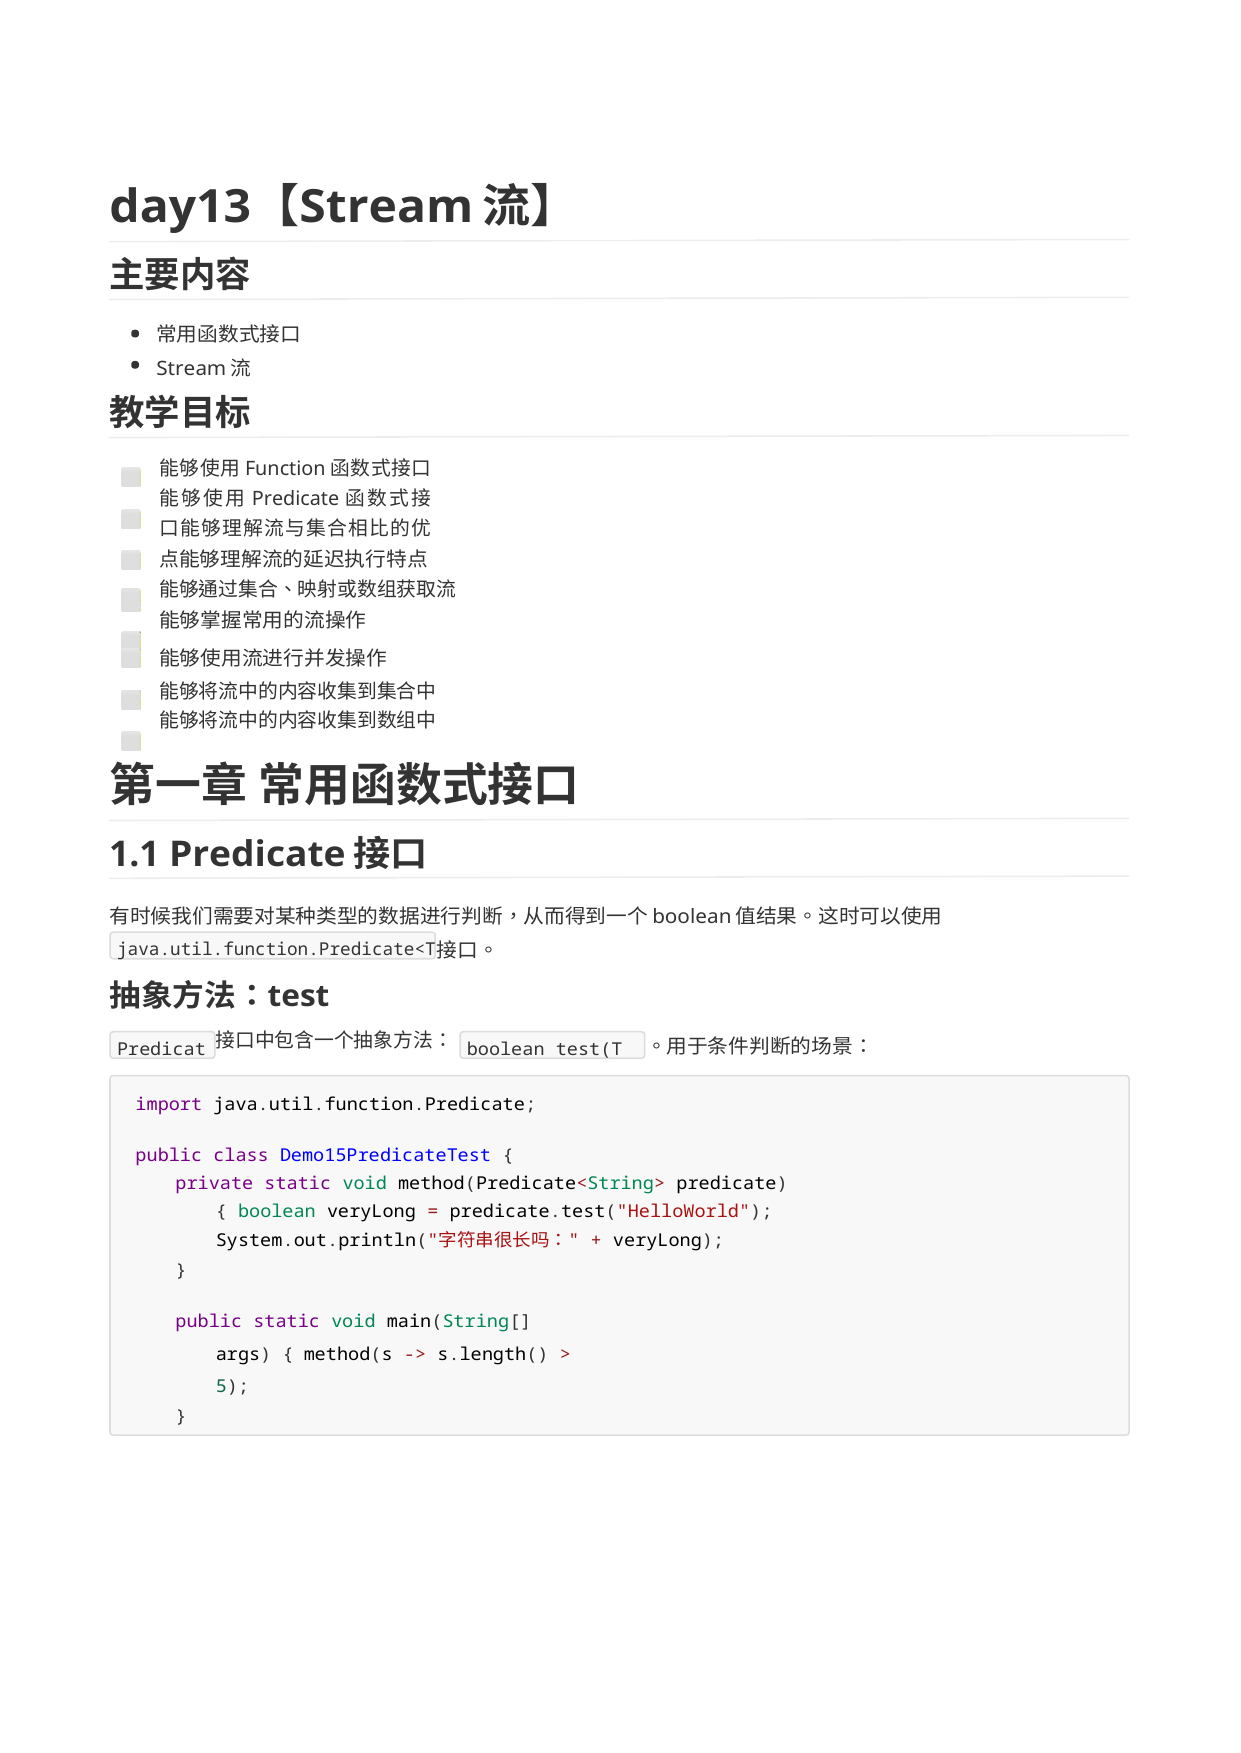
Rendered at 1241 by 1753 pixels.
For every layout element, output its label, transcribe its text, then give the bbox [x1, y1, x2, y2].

text 能够使用流进行并发操作 [159, 637, 1142, 672]
text 有时候我们需要对某种类型的数据进行判断，从而得到一个boolean值结果。这时可以使用 [109, 896, 1142, 930]
text 接口中包含一个抽象方法： [215, 1027, 463, 1054]
picture [121, 467, 141, 487]
text 接口。 [436, 930, 1142, 964]
picture [121, 509, 141, 529]
picture [121, 731, 141, 751]
subtitle 主要内容 [109, 250, 1142, 298]
subtitle day13【Stream流】 [109, 158, 1142, 239]
picture [121, 631, 141, 668]
text 能够使用Function函数式接口能够使用Predicate函数式接口能够理解流与集合相比的优点能够理解流的延迟执行特点 [159, 454, 432, 572]
subtitle Predicate接口 [109, 828, 1142, 877]
picture [121, 588, 141, 612]
text 能够将流中的内容收集到集合中能够将流中的内容收集到数组中 [159, 677, 444, 734]
text 。用于条件判断的场景： [646, 1032, 1142, 1059]
picture [121, 690, 141, 710]
text 常用函数式接口 [156, 314, 1142, 348]
subtitle 第一章 常用函数式接口 [109, 736, 1142, 818]
text 能够通过集合、映射或数组获取流能够掌握常用的流操作 [159, 576, 465, 633]
subtitle 教学目标 [109, 388, 1142, 436]
text Stream流 [156, 348, 1142, 382]
picture [121, 550, 141, 570]
subtitle 抽象方法：test [109, 974, 463, 1016]
